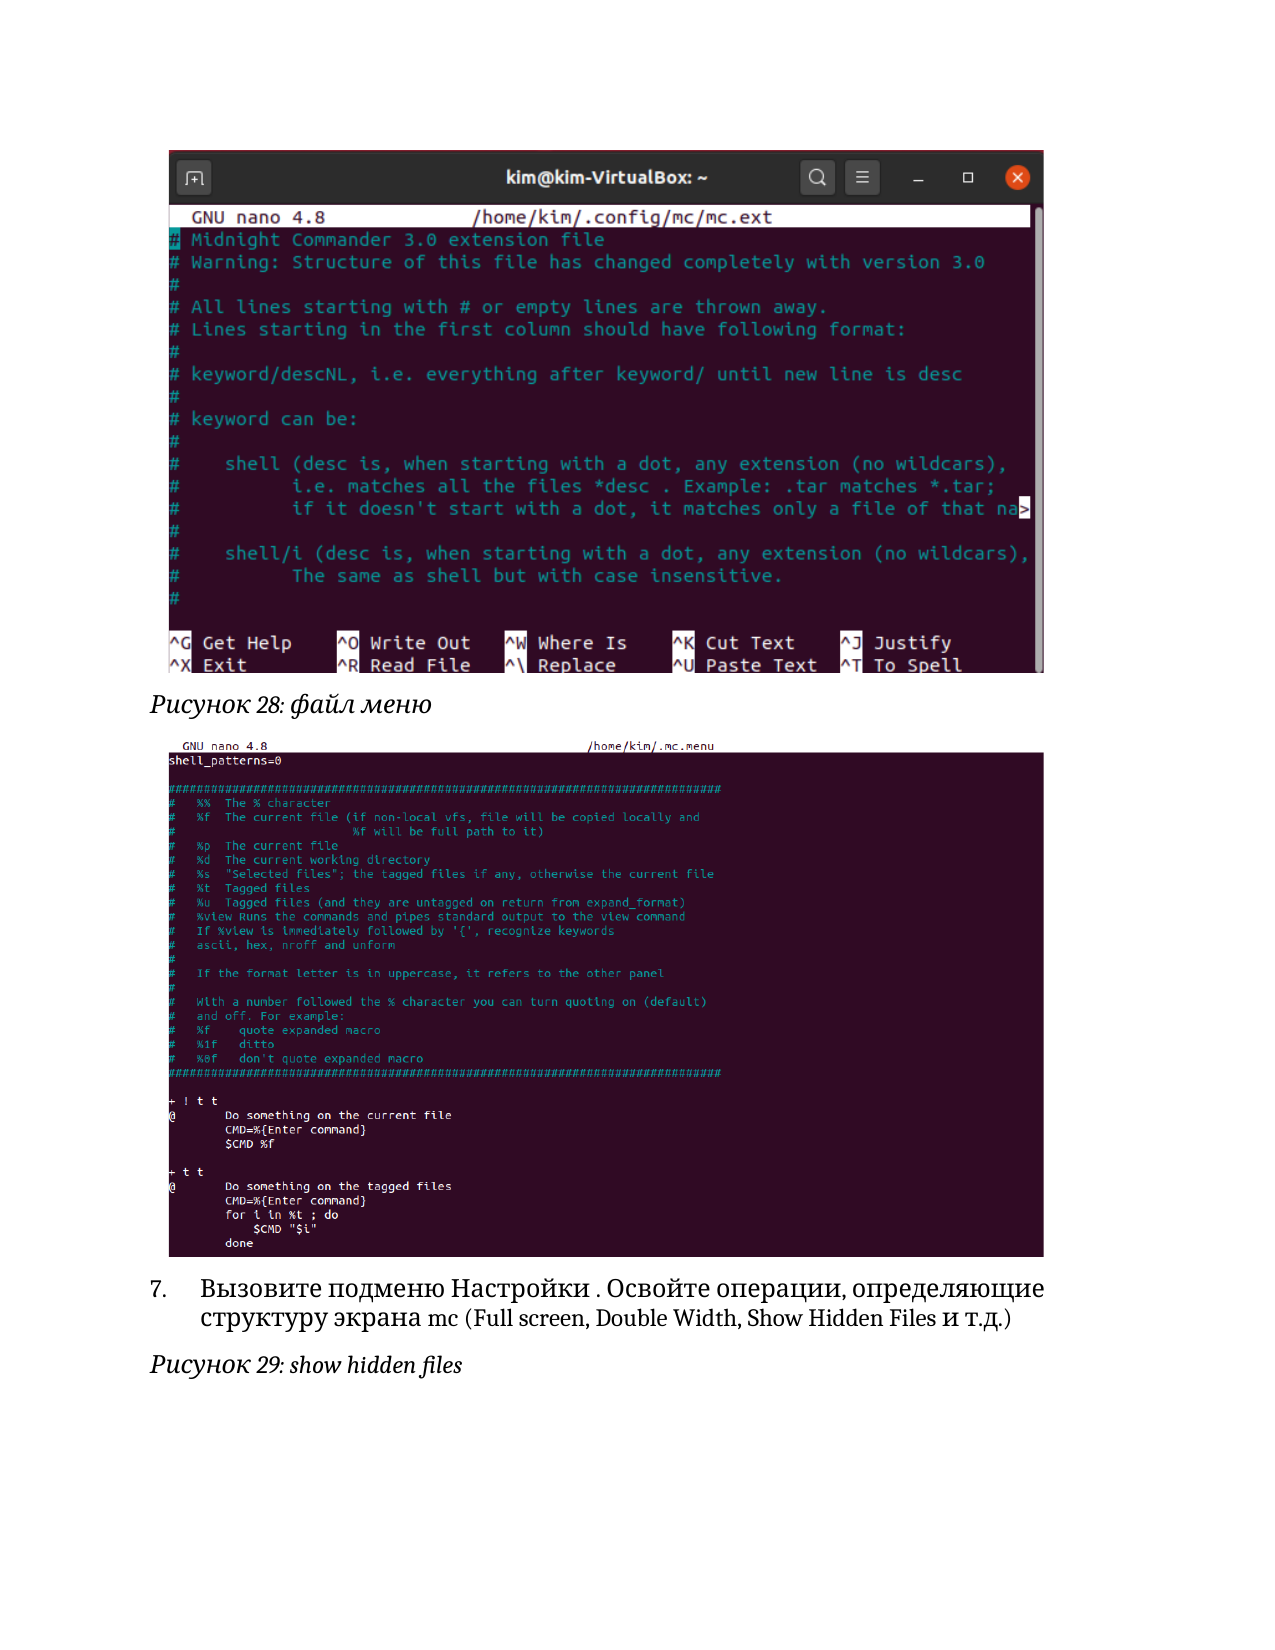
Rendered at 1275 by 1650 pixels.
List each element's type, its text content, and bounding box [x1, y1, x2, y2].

text Рисунок 29: show hidden files [150, 1351, 1125, 1380]
picture [168, 150, 1044, 673]
picture [168, 738, 1044, 1257]
list Вызовите подменю Настройки . Освойте операции, определяющие структуру экрана mc (Full screen, Double Width, Show Hidden Files и т.д.) [150, 1275, 1125, 1333]
text Рисунок 28: файл меню [150, 691, 1125, 720]
